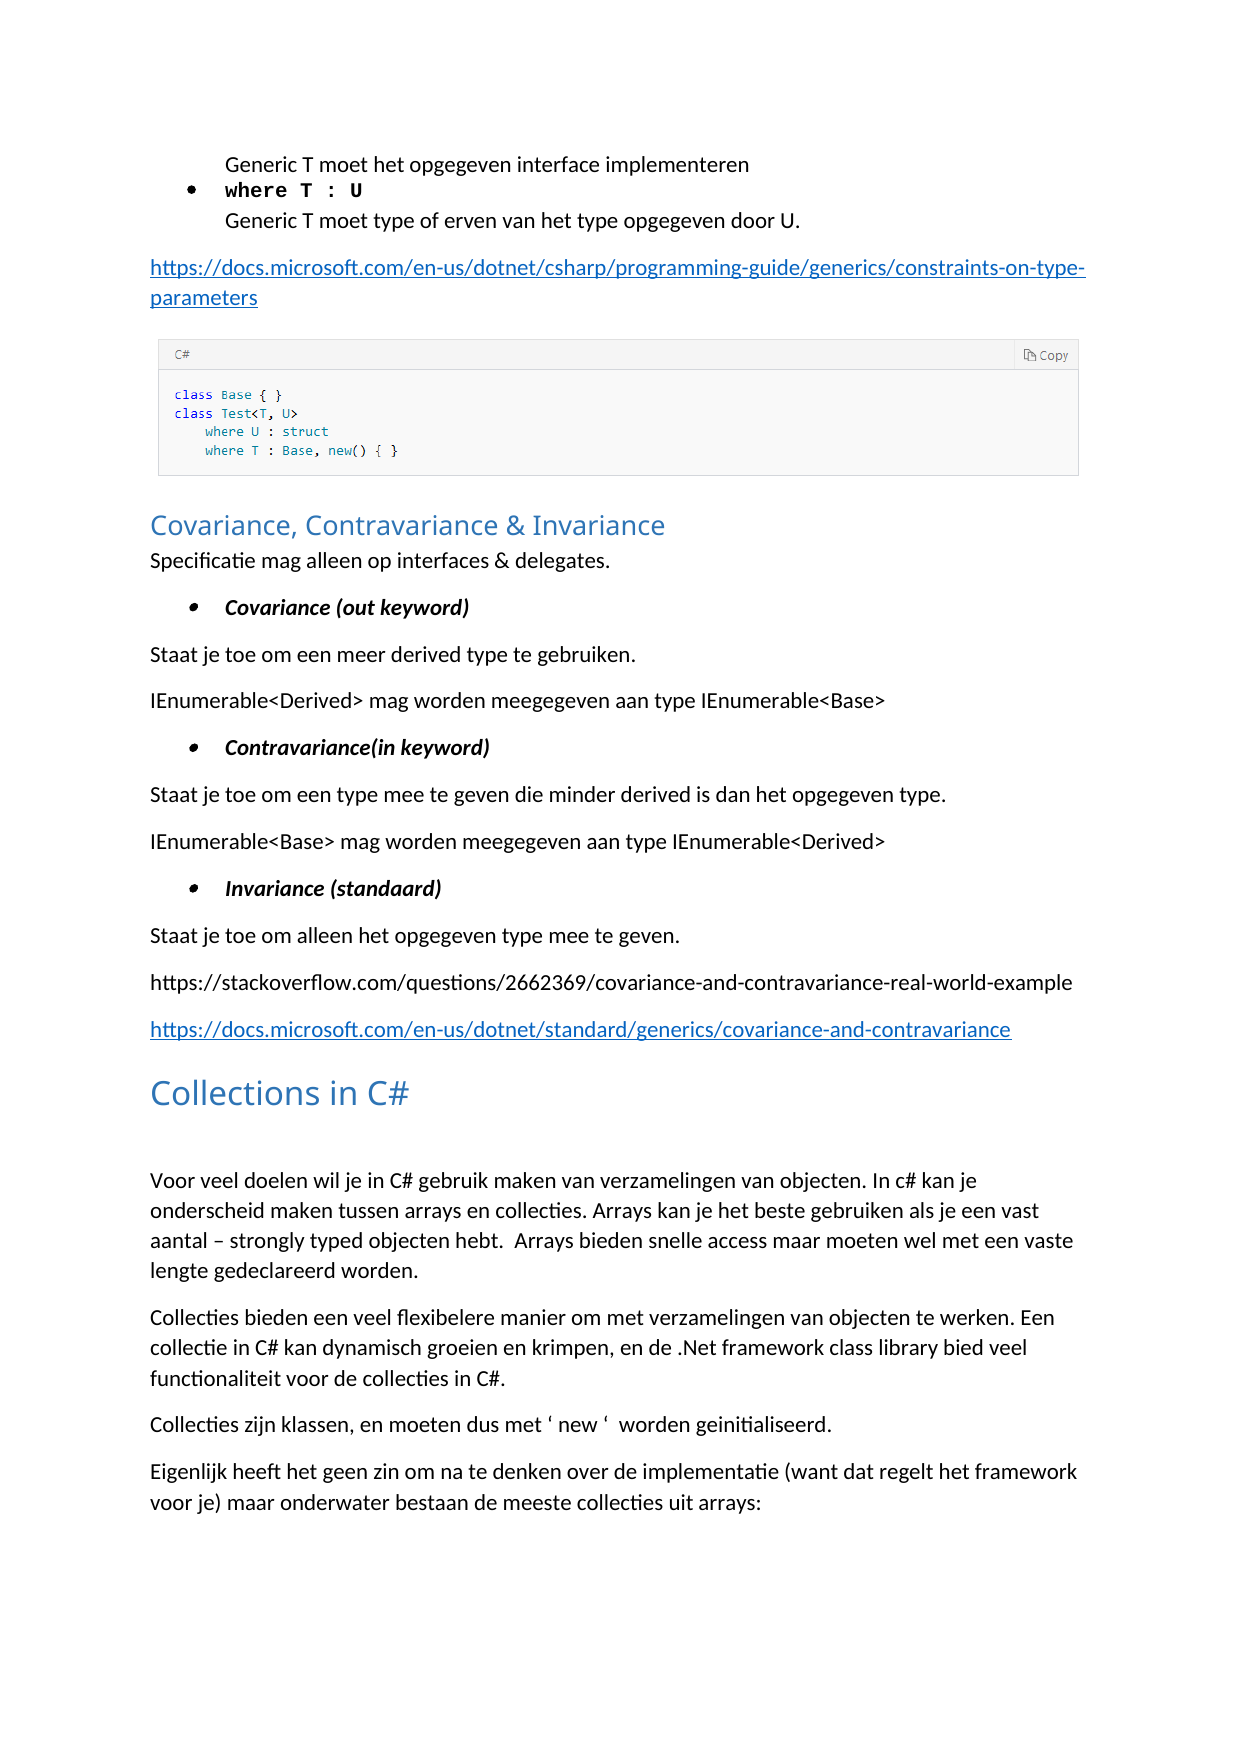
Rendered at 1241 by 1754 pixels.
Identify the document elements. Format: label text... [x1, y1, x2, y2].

text IEnumerable<Derived> mag worden meegegeven aan type IEnumerable<Base> [150, 687, 1090, 715]
text Specificatie mag alleen op interfaces & delegates. [150, 546, 1090, 574]
subtitle Covariance, Contravariance & Invariance [150, 506, 1090, 543]
list where T : U [187, 180, 1090, 204]
list Covariance (out keyword) [187, 593, 1090, 621]
text Voor veel doelen wil je in C# gebruik maken van verzamelingen van objecten. In c# kan je onderscheid maken tussen arrays en collecties. Arrays kan je het beste gebruiken als je een vast aantal – strongly typed objecten hebt. Arrays bieden snelle access maar moeten wel met een vaste lengte gedeclareerd worden. [150, 1166, 1090, 1284]
list Invariance (standaard) [187, 874, 1090, 902]
text https://stackoverflow.com/questions/2662369/covariance-and-contravariance-real-world-example [150, 968, 1090, 996]
text Staat je toe om een type mee te geven die minder derived is dan het opgegeven type. [150, 780, 1090, 808]
text Staat je toe om een meer derived type te gebruiken. [150, 640, 1090, 668]
text https://docs.microsoft.com/en-us/dotnet/standard/generics/covariance-and-contravariance [150, 1015, 1090, 1043]
list Generic T moet type of erven van het type opgegeven door U. [225, 206, 1090, 234]
text Eigenlijk heeft het geen zin om na te denken over de implementatie (want dat regelt het framework voor je) maar onderwater bestaan de meeste collecties uit arrays: [150, 1457, 1090, 1516]
list Generic T moet het opgegeven interface implementeren [225, 150, 1090, 178]
text Collecties zijn klassen, en moeten dus met ‘ new ‘ worden geinitialiseerd. [150, 1411, 1090, 1439]
picture [150, 329, 1091, 488]
subtitle Collections in C# [150, 1070, 1090, 1115]
text https://docs.microsoft.com/en-us/dotnet/csharp/programming-guide/generics/constraints-on-type-parameters [150, 253, 1090, 311]
text Staat je toe om alleen het opgegeven type mee te geven. [150, 921, 1090, 949]
text IEnumerable<Base> mag worden meegegeven aan type IEnumerable<Derived> [150, 827, 1090, 855]
text Collecties bieden een veel flexibelere manier om met verzamelingen van objecten te werken. Een collectie in C# kan dynamisch groeien en krimpen, en de .Net framework class library bied veel functionaliteit voor de collecties in C#. [150, 1303, 1090, 1392]
list Contravariance(in keyword) [187, 733, 1090, 762]
